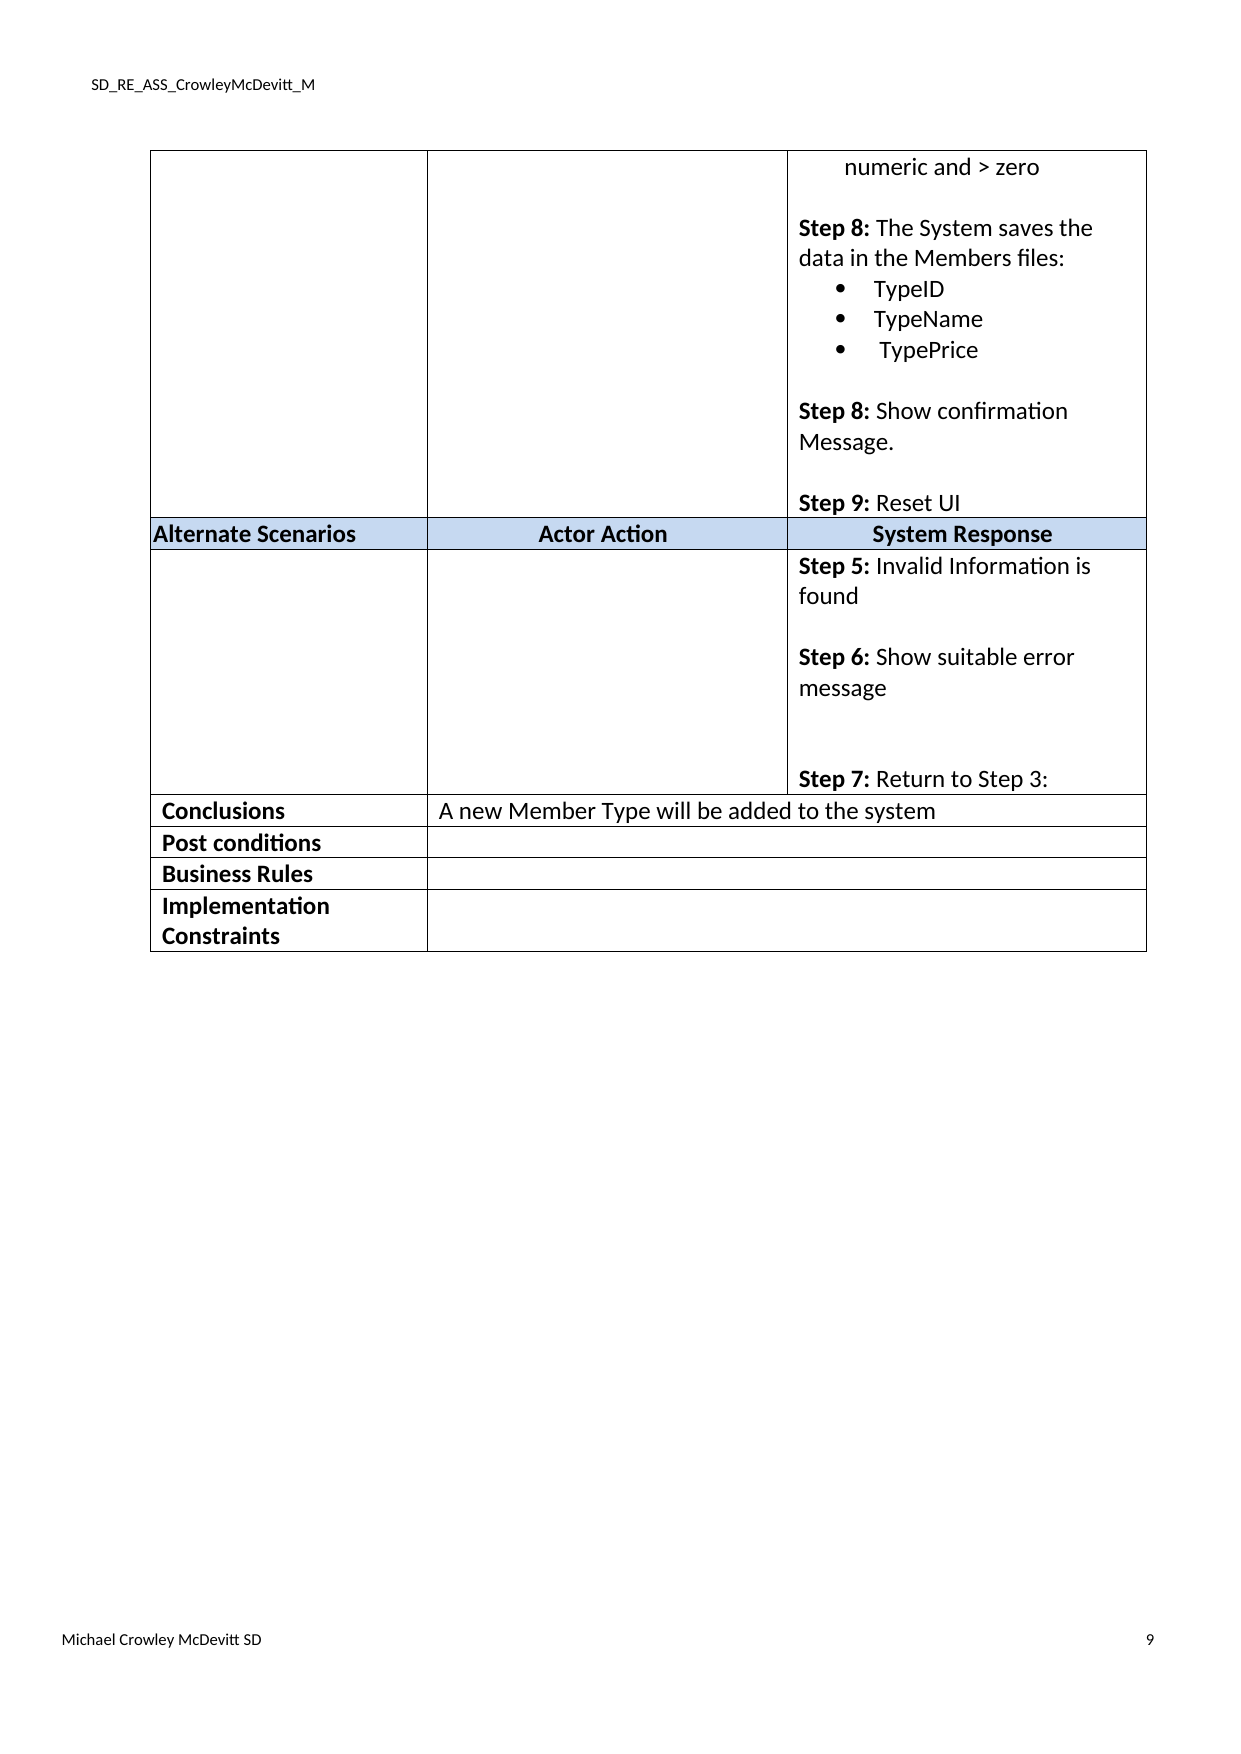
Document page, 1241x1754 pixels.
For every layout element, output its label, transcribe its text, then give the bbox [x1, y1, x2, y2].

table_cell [428, 151, 787, 517]
table_cell Alternate Scenarios [151, 518, 427, 549]
table_cell [428, 858, 1146, 889]
table_cell [428, 550, 787, 794]
table_cell A new Member Type will be added to the system [428, 795, 1146, 826]
table_cell Step 5: Invalid Information is found Step 6: Show suitable error message Step 7: Return to Step 3: [788, 550, 1146, 794]
table_cell [428, 827, 1146, 857]
table_cell Implementation Constraints [151, 890, 427, 951]
table_cell System Response [788, 518, 1146, 549]
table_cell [788, 151, 1146, 517]
table_cell Conclusions [151, 795, 427, 826]
table_cell [428, 890, 1146, 951]
table_cell Business Rules [151, 858, 427, 889]
table_cell [151, 151, 427, 517]
table_cell [151, 550, 427, 794]
table_cell Post conditions [151, 827, 427, 857]
table_cell Actor Action [428, 518, 787, 549]
